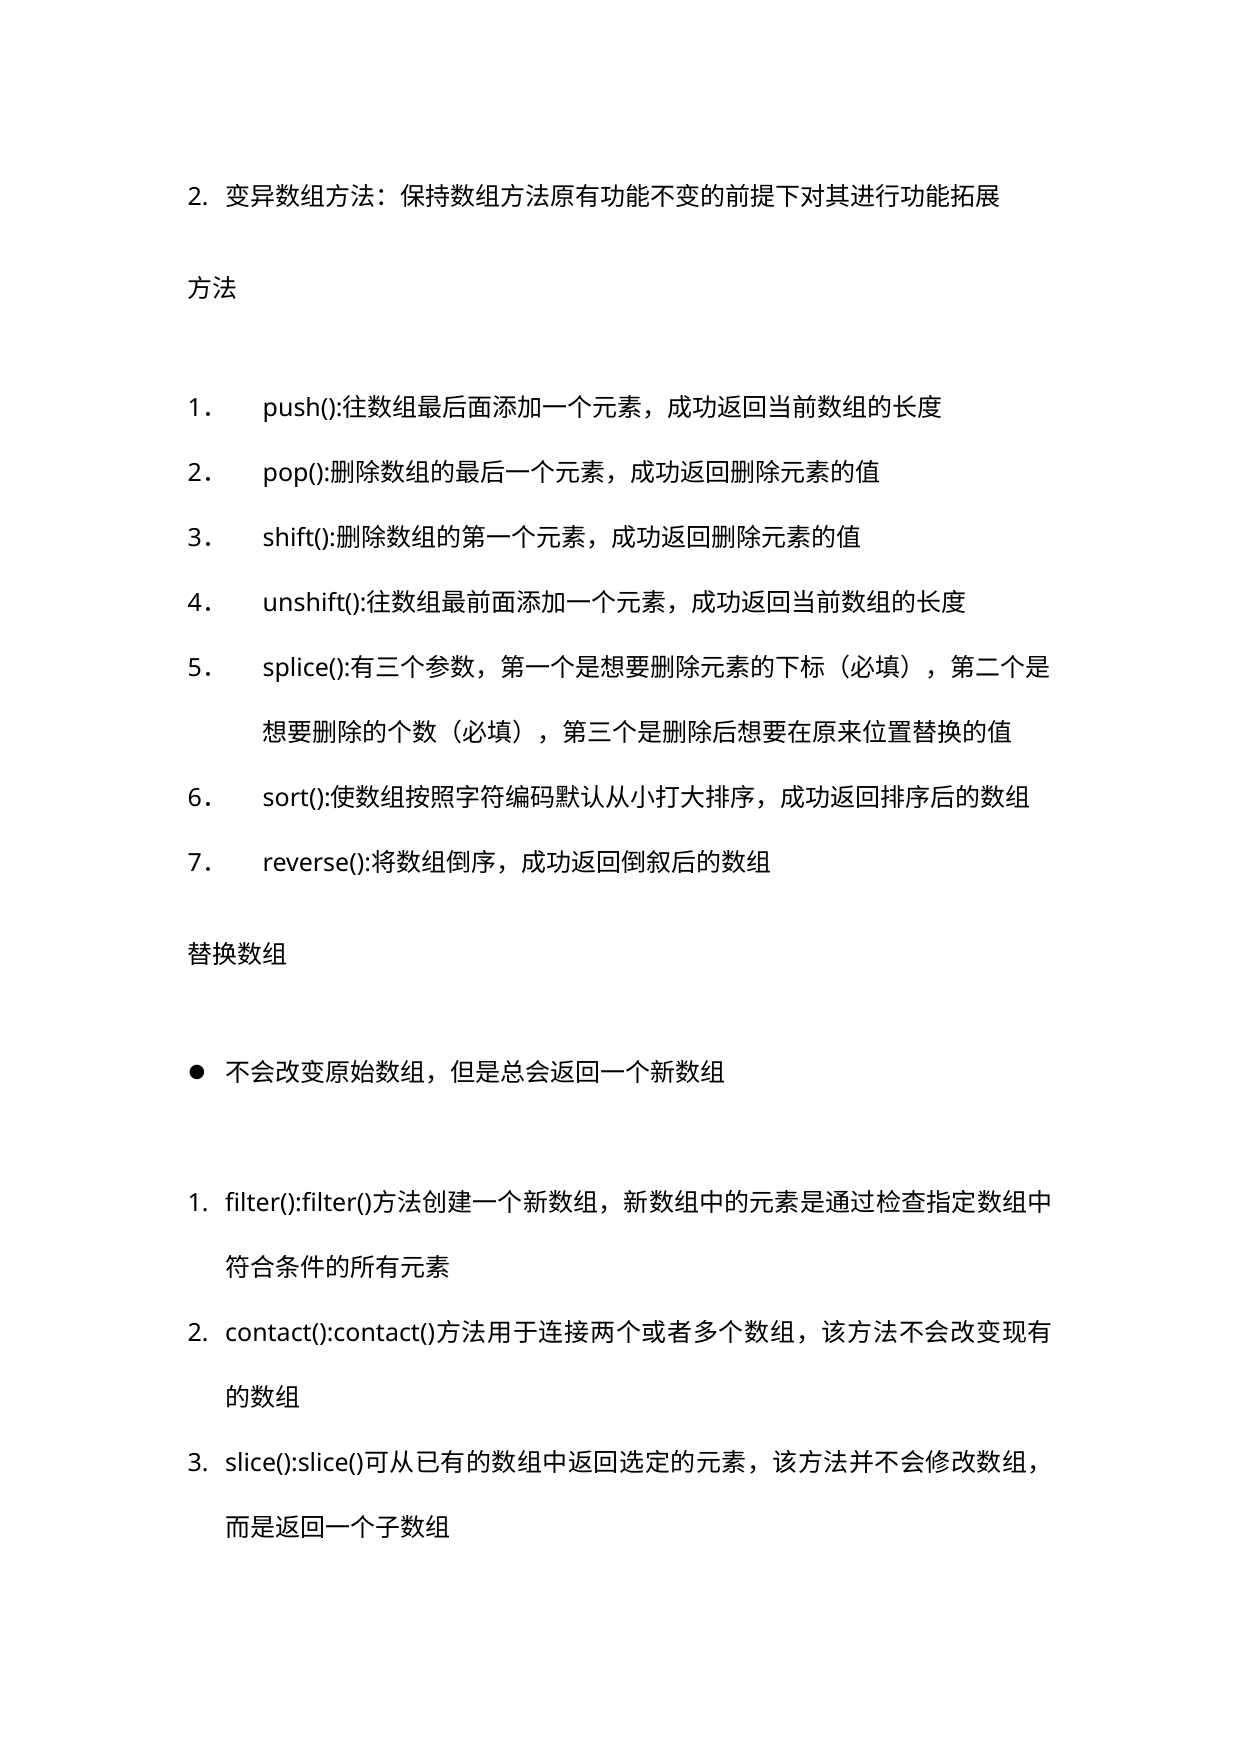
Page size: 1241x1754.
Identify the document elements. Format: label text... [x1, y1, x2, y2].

list contact():contact()方法用于连接两个或者多个数组，该方法不会改变现有的数组 [187, 1298, 1053, 1428]
list reverse():将数组倒序，成功返回倒叙后的数组 [187, 828, 1053, 893]
list shift():删除数组的第一个元素，成功返回删除元素的值 [187, 503, 1053, 568]
list pop():删除数组的最后一个元素，成功返回删除元素的值 [187, 438, 1053, 503]
subtitle 方法 [187, 254, 1053, 319]
list slice():slice()可从已有的数组中返回选定的元素，该方法并不会修改数组，而是返回一个子数组 [187, 1428, 1053, 1558]
list unshift():往数组最前面添加一个元素，成功返回当前数组的长度 [187, 568, 1053, 633]
list splice():有三个参数，第一个是想要删除元素的下标（必填），第二个是想要删除的个数（必填），第三个是删除后想要在原来位置替换的值 [187, 633, 1053, 763]
list push():往数组最后面添加一个元素，成功返回当前数组的长度 [187, 373, 1053, 438]
subtitle 替换数组 [187, 920, 1053, 985]
list 变异数组方法：保持数组方法原有功能不变的前提下对其进行功能拓展 [187, 162, 1053, 227]
list 不会改变原始数组，但是总会返回一个新数组 [187, 1038, 1053, 1103]
list filter():filter()方法创建一个新数组，新数组中的元素是通过检查指定数组中符合条件的所有元素 [187, 1168, 1053, 1298]
list sort():使数组按照字符编码默认从小打大排序，成功返回排序后的数组 [187, 763, 1053, 828]
